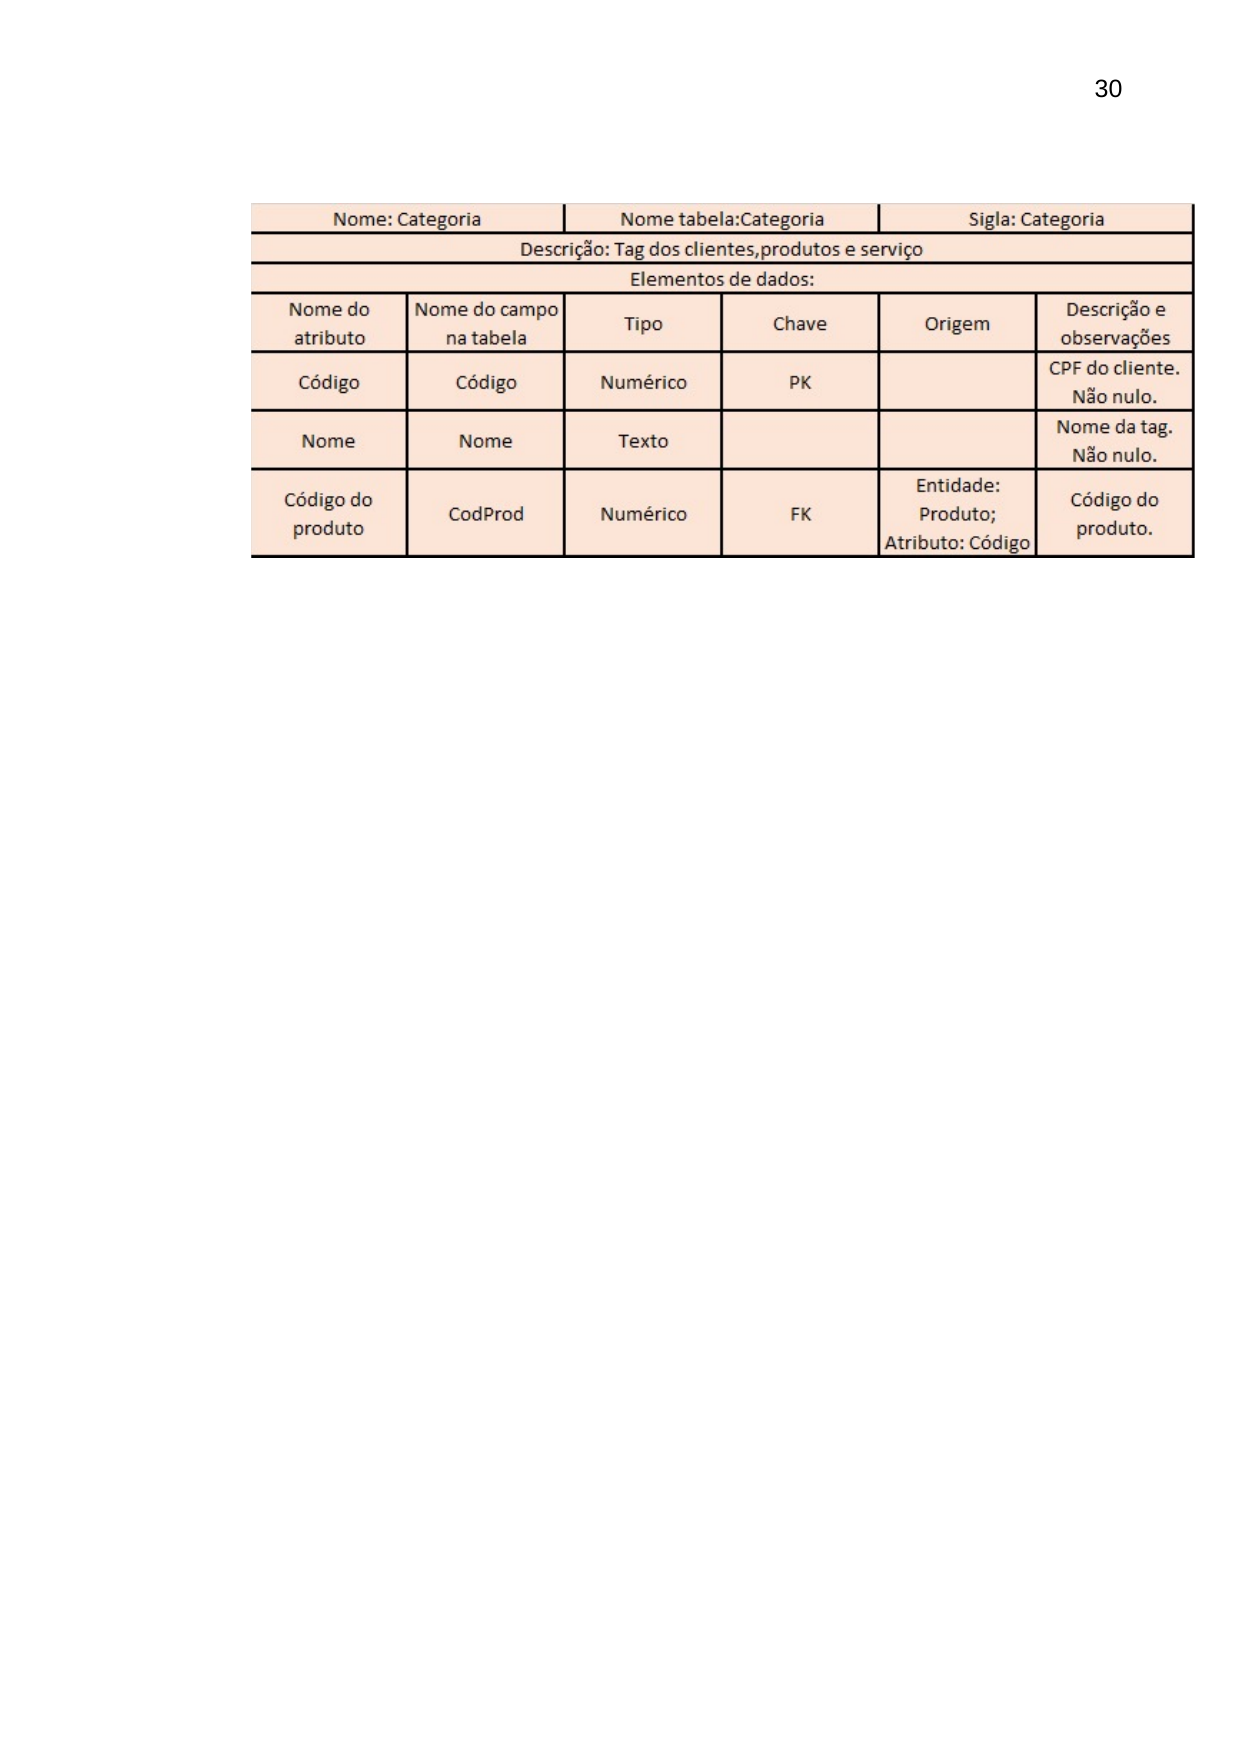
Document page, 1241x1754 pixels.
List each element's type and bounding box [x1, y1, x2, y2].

picture [251, 203, 1195, 558]
